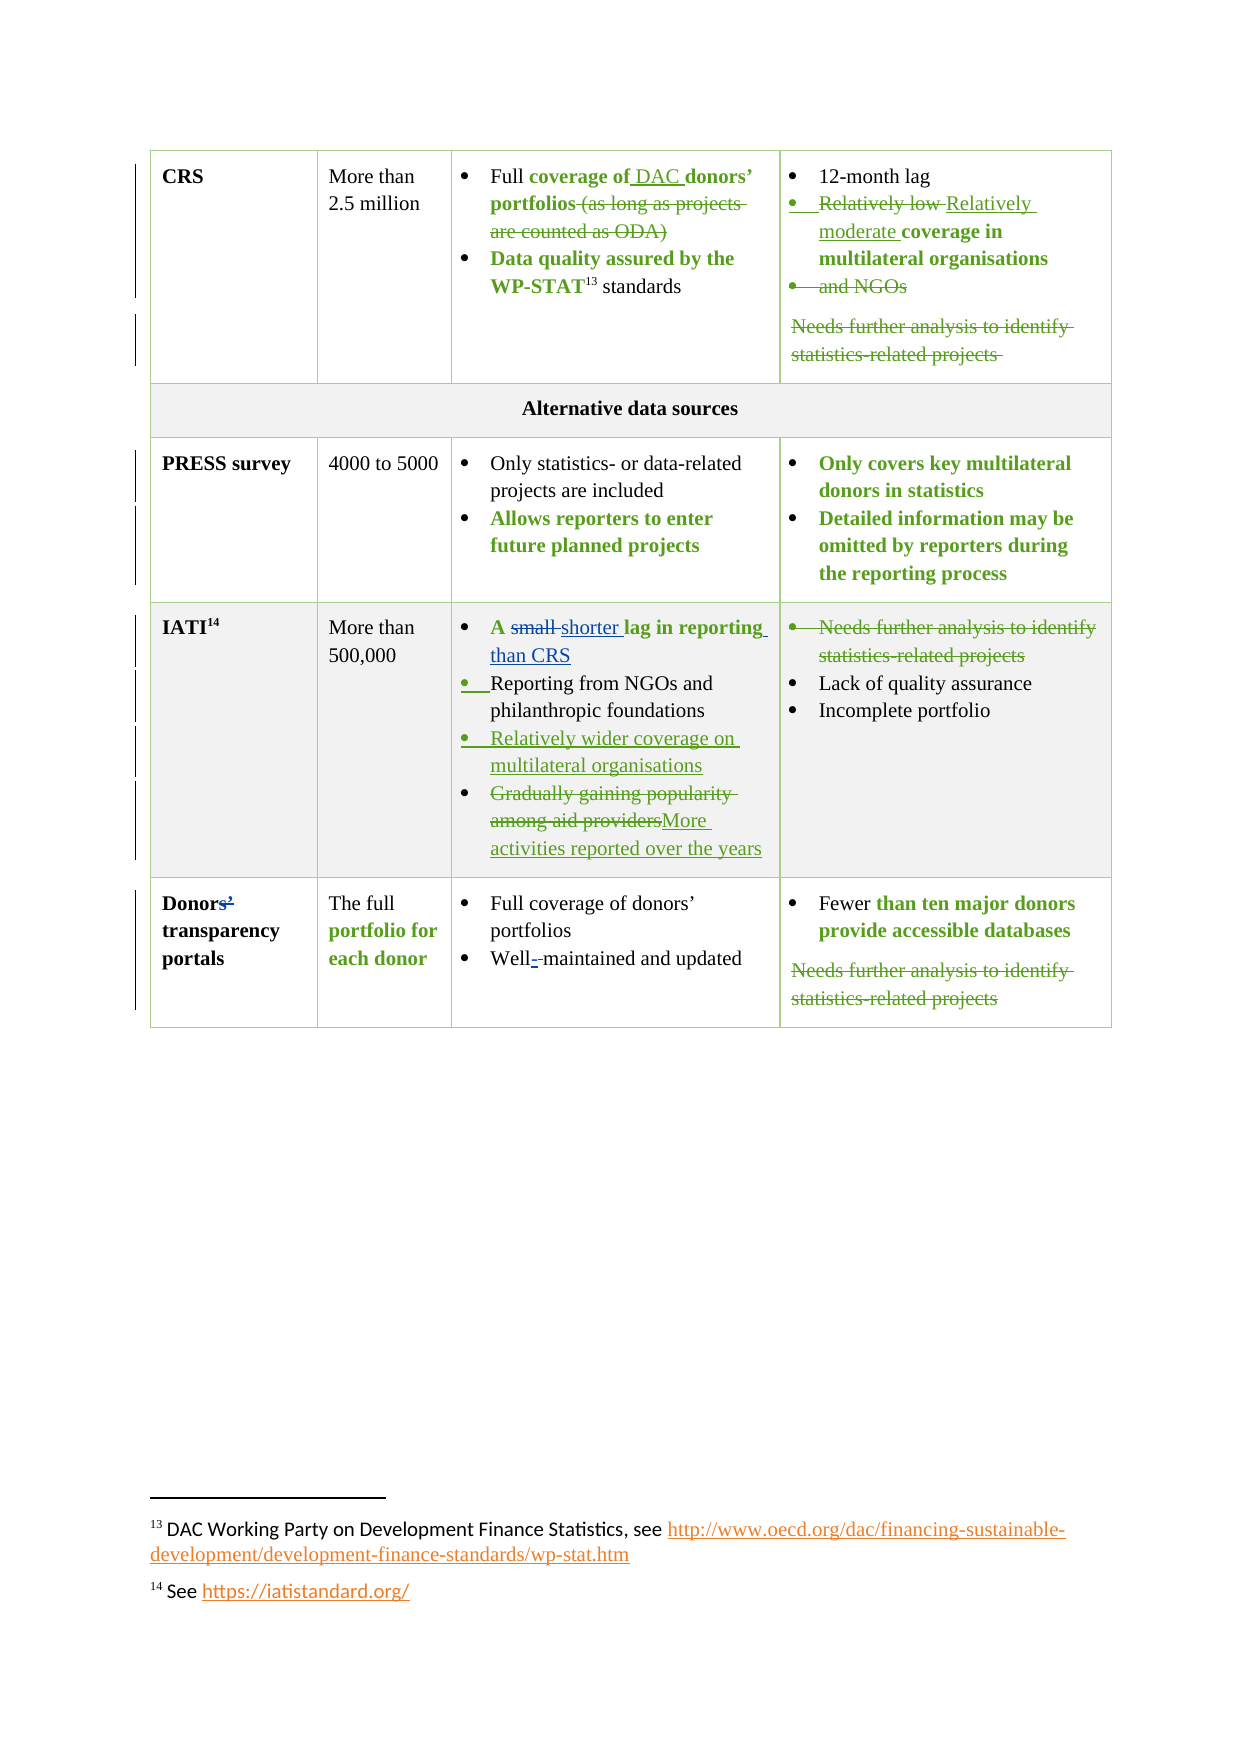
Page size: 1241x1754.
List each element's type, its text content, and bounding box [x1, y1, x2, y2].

table_cell Fewer than ten major donors provide accessible databases [781, 878, 1111, 1027]
table_cell More than 2.5 million [318, 151, 451, 382]
table_cell A lag in reporting Reporting from NGOs and philanthropic foundations [452, 603, 779, 877]
table_cell Donor transparency portals [151, 878, 317, 1027]
table_cell 4000 to 5000 [318, 438, 451, 602]
table_cell Lack of quality assurance Incomplete portfolio [781, 603, 1111, 877]
table_cell IATI [151, 603, 317, 877]
table_cell CRS [151, 151, 317, 382]
table_cell PRESS survey [151, 438, 317, 602]
table_cell Full coverage of donors’ portfolios Wellmaintained and updated [452, 878, 779, 1027]
table_cell The full portfolio for each donor [318, 878, 451, 1027]
table_cell 12-month lag coverage in multilateral organisations [781, 151, 1111, 382]
table_cell More than 500,000 [318, 603, 451, 877]
table_cell Only covers key multilateral donors in statistics Detailed information may be omitted by reporters during the reporting process [781, 438, 1111, 602]
table_cell Alternative data sources [151, 384, 1111, 437]
table_cell Only statistics- or data-related projects are included Allows reporters to enter future planned projects [452, 438, 779, 602]
table_cell Full coverage ofdonors’ portfolios Data quality assured by the WP-STAT standards [452, 151, 779, 382]
